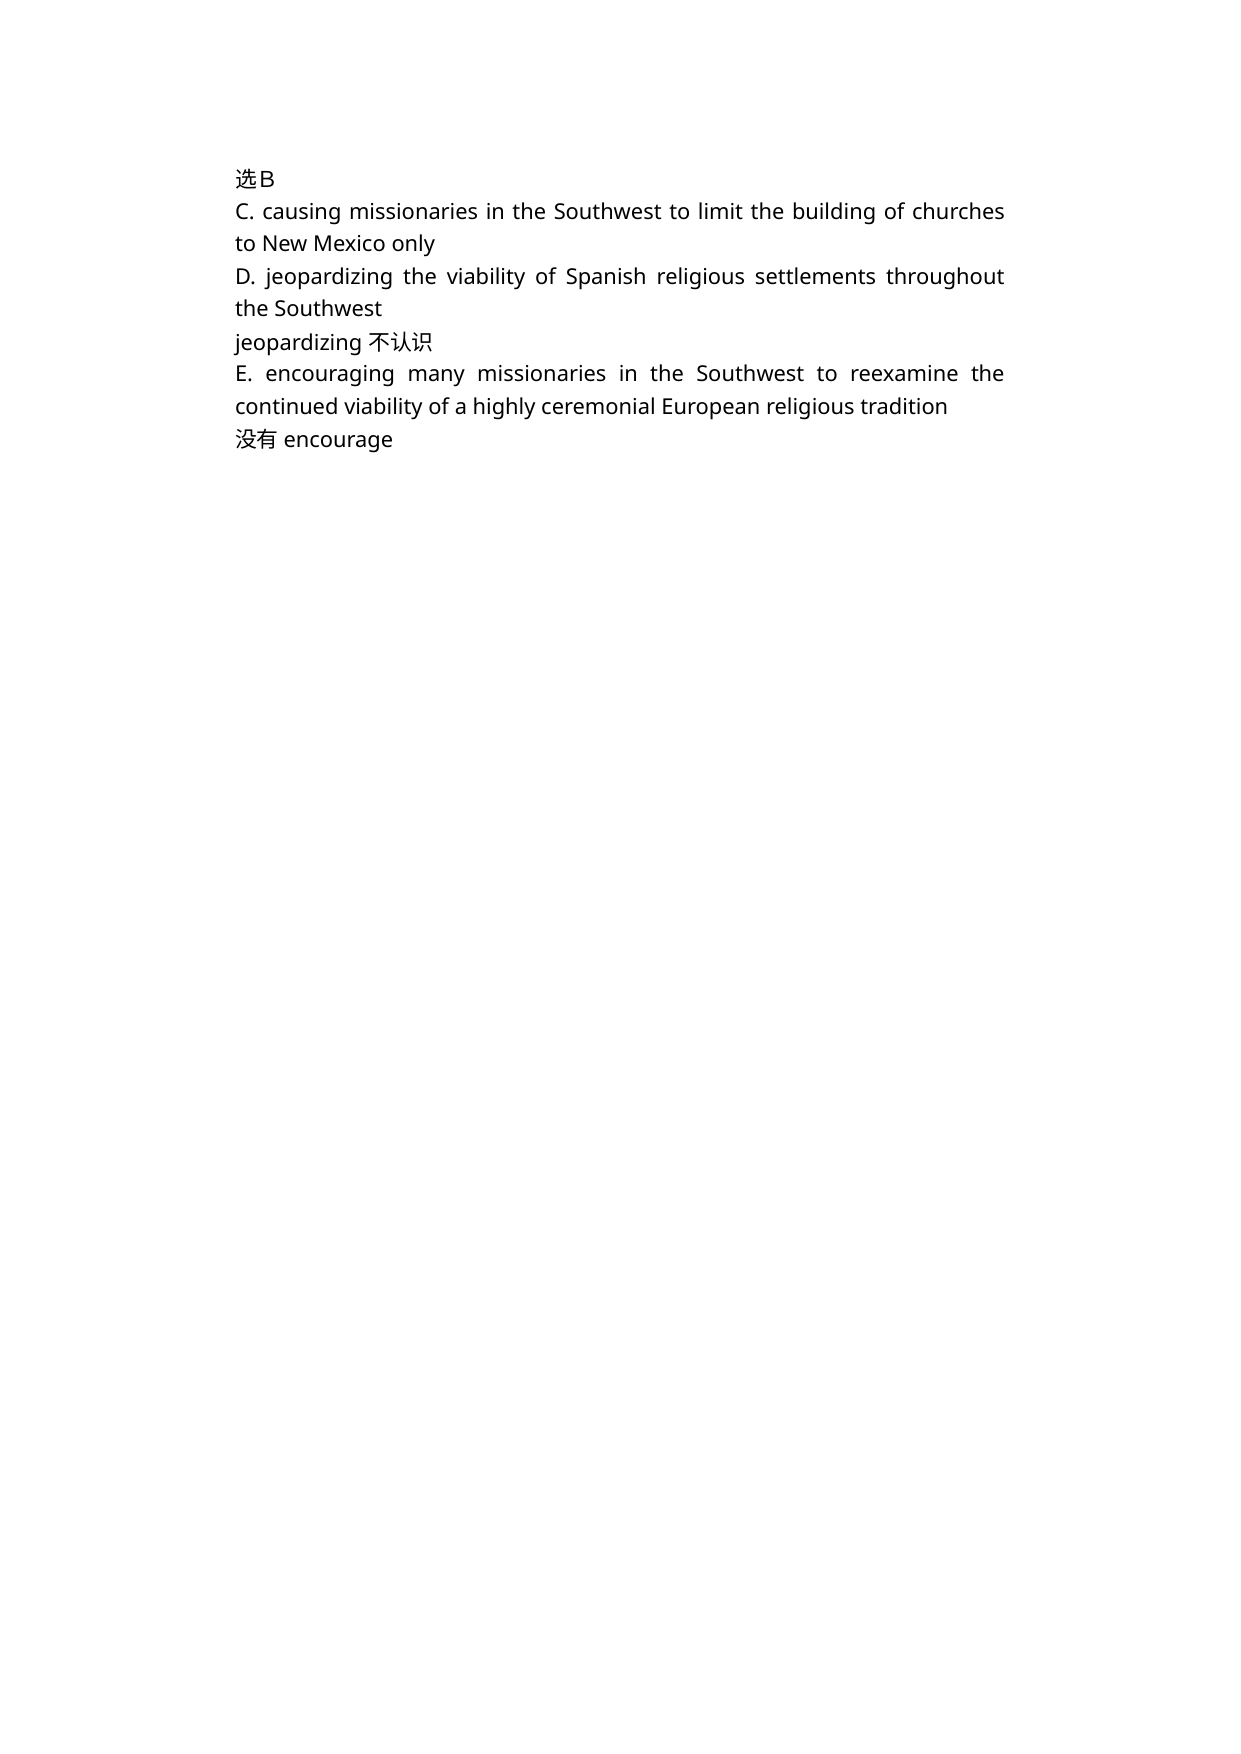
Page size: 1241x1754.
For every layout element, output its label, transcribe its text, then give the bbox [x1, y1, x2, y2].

text E. encouraging many missionaries in the Southwest to reexamine the continued viability of a highly ceremonial European religious tradition [235, 357, 1006, 422]
text C. causing missionaries in the Southwest to limit the building of churches to New Mexico only [235, 194, 1006, 259]
text 没有 encourage [235, 422, 1006, 454]
text jeopardizing 不认识 [235, 324, 1006, 357]
text D. jeopardizing the viability of Spanish religious settlements throughout the Southwest [235, 259, 1006, 324]
text 选Ｂ [235, 162, 1006, 194]
